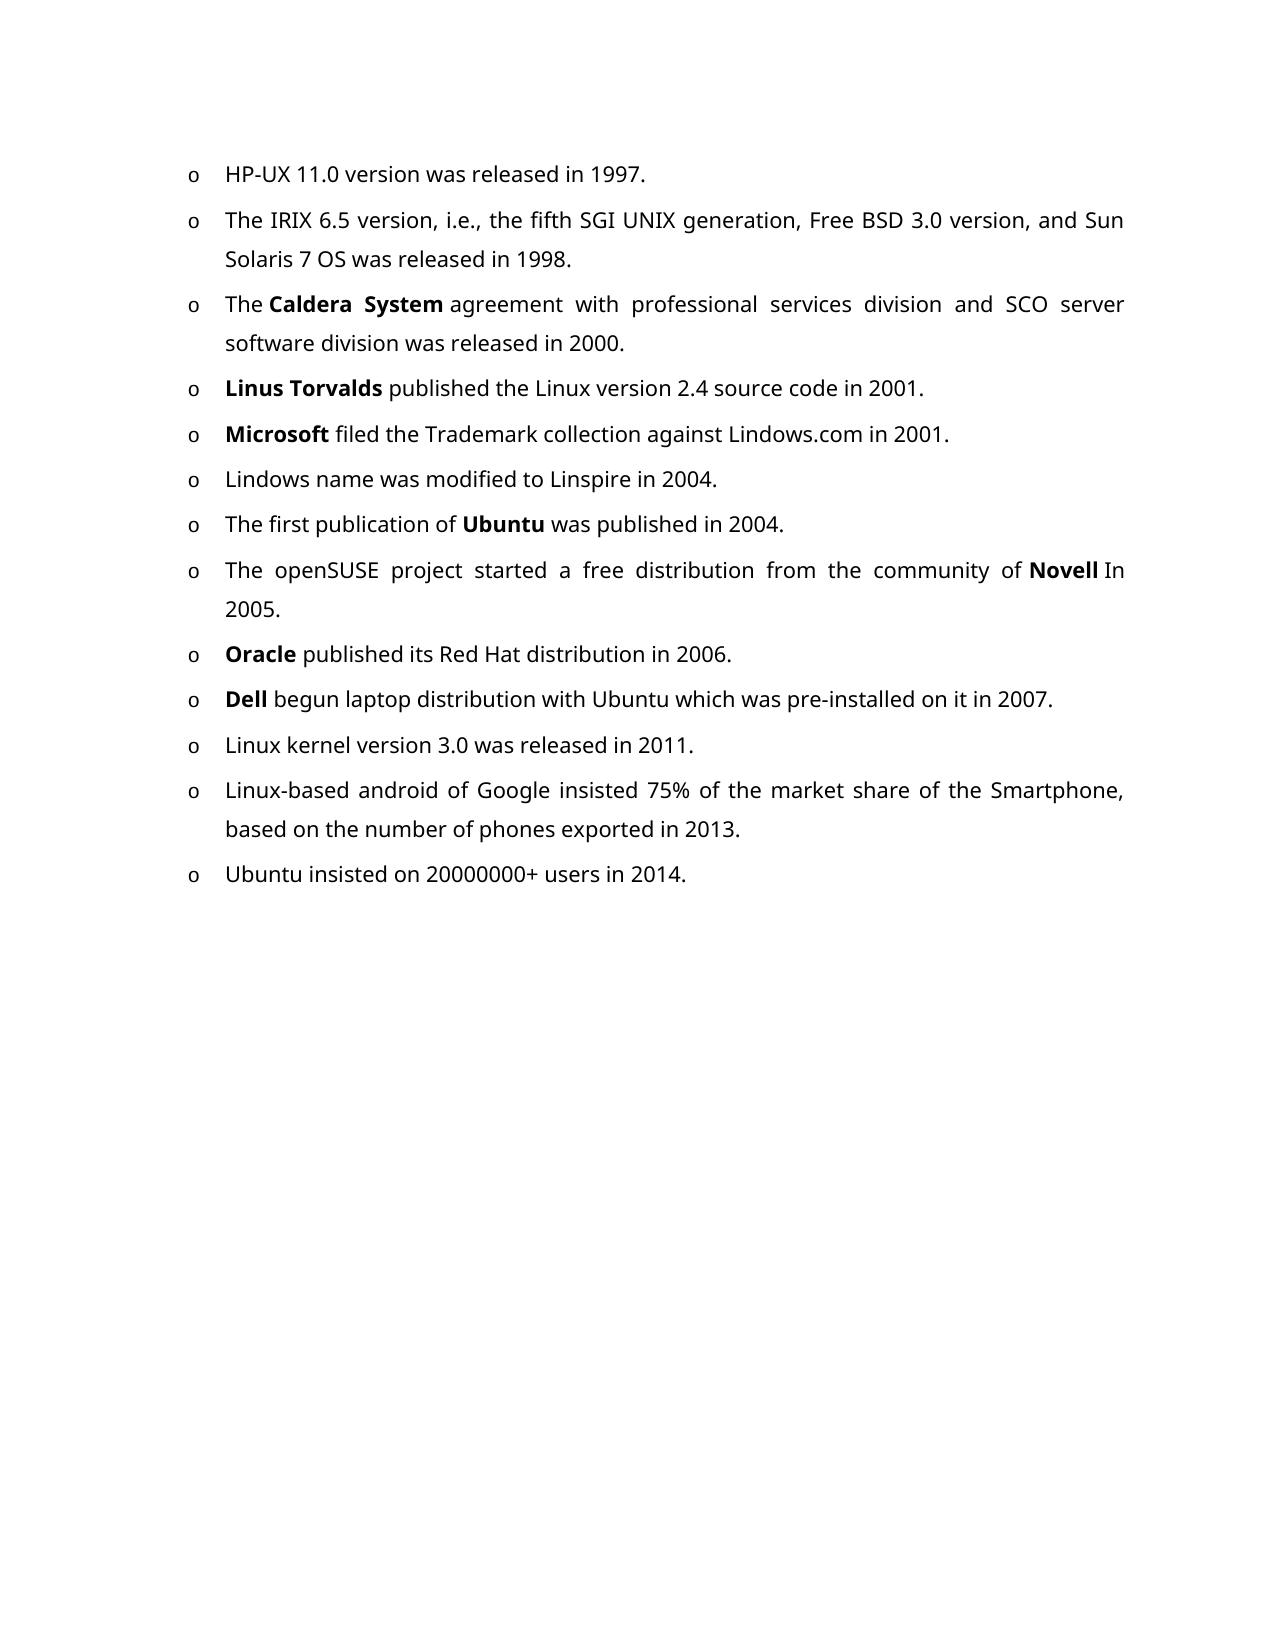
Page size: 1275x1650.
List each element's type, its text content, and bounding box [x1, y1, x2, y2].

list The Caldera System agreement with professional services division and SCO server software division was released in 2000. [187, 280, 1125, 358]
list HP-UX 11.0 version was released in 1997. [187, 150, 1125, 189]
list The first publication of Ubuntu was published in 2004. [187, 500, 1125, 539]
list Linus Torvalds published the Linux version 2.4 source code in 2001. [187, 364, 1125, 403]
list Lindows name was modified to Linspire in 2004. [187, 455, 1125, 494]
list Oracle published its Red Hat distribution in 2006. [187, 630, 1125, 669]
list Linux-based android of Google insisted 75% of the market share of the Smartphone, based on the number of phones exported in 2013. [187, 766, 1125, 844]
list Microsoft filed the Trademark collection against Lindows.com in 2001. [187, 409, 1125, 448]
list Linux kernel version 3.0 was released in 2011. [187, 720, 1125, 759]
list The IRIX 6.5 version, i.e., the fifth SGI UNIX generation, Free BSD 3.0 version, and Sun Solaris 7 OS was released in 1998. [187, 195, 1125, 273]
list The openSUSE project started a free distribution from the community of Novell In 2005. [187, 545, 1125, 623]
list Dell begun laptop distribution with Ubuntu which was pre-installed on it in 2007. [187, 675, 1125, 714]
list Ubuntu insisted on 20000000+ users in 2014. [187, 850, 1125, 889]
